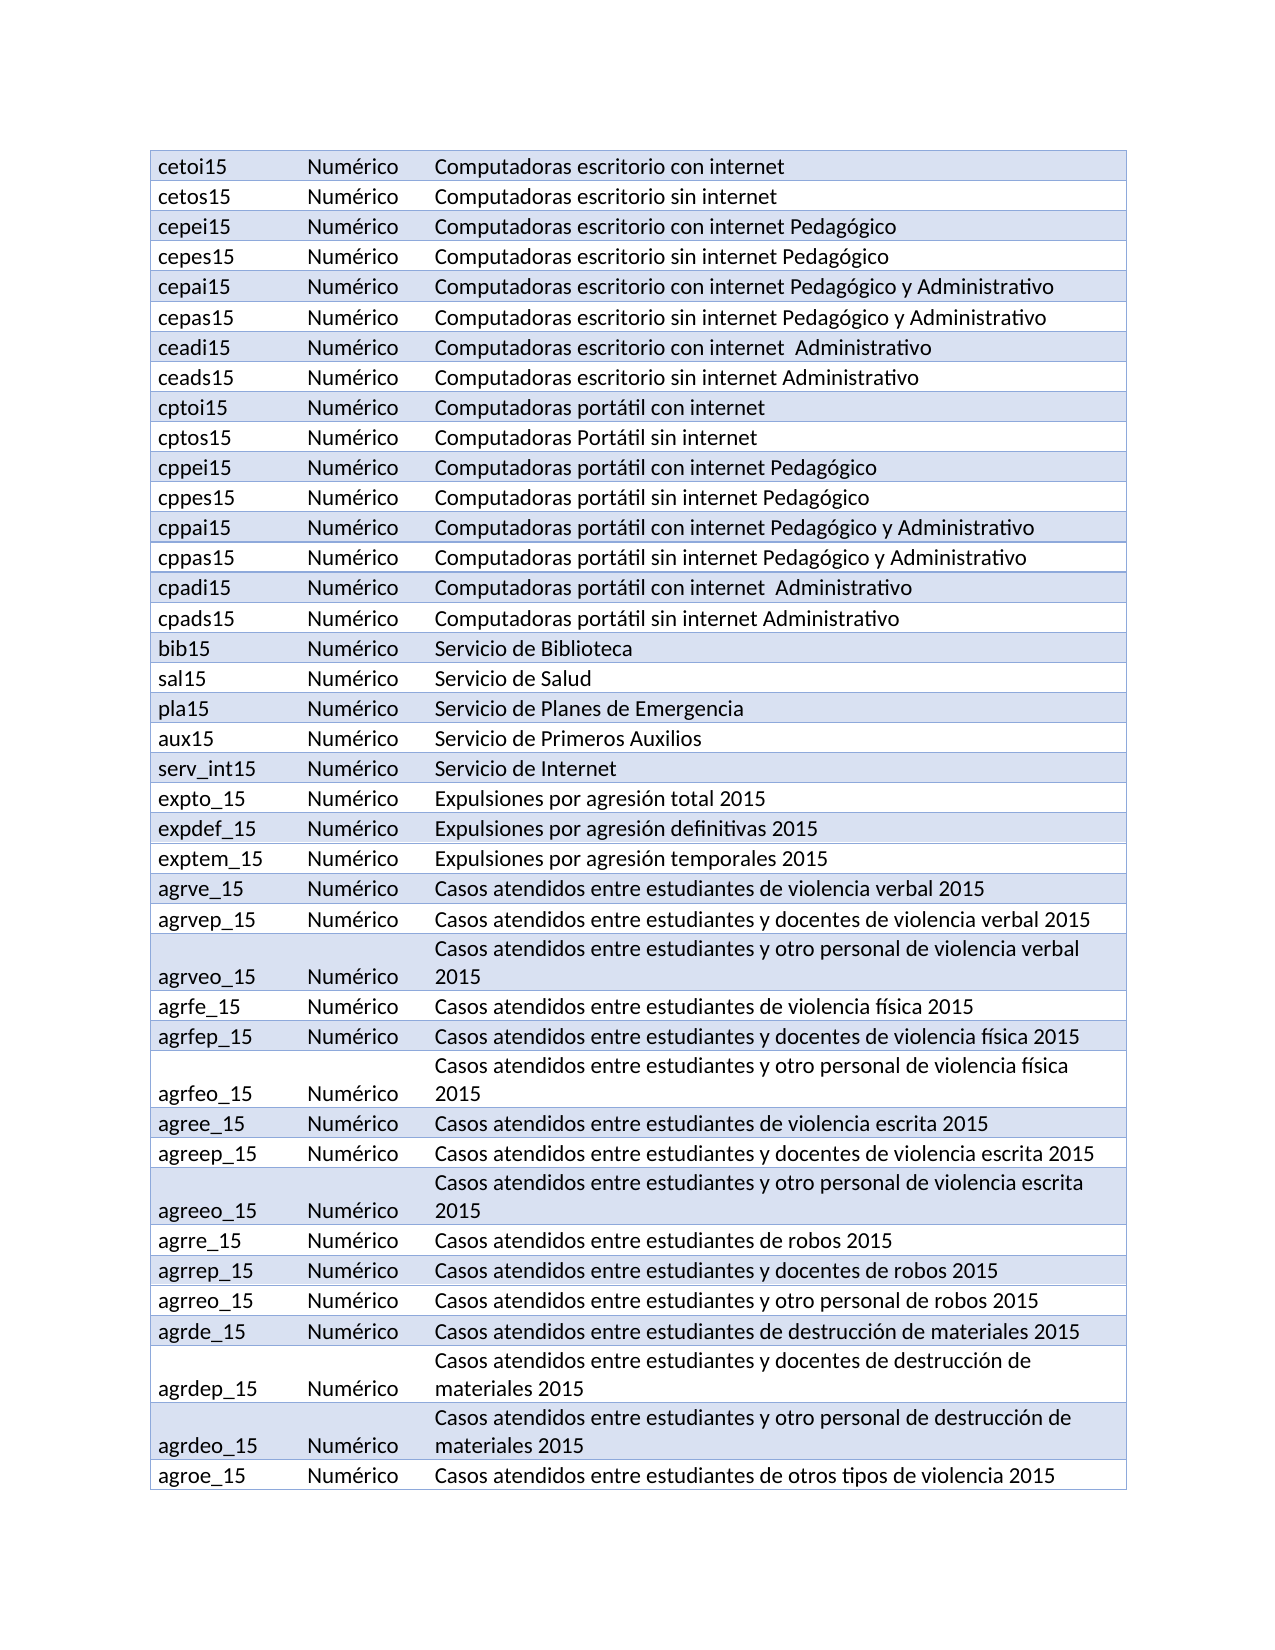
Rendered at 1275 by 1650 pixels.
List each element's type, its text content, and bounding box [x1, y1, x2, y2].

table_cell Servicio de Salud [427, 663, 1126, 692]
table_cell Servicio de Planes de Emergencia [427, 693, 1126, 722]
table_cell Casos atendidos entre estudiantes de robos 2015 [427, 1225, 1126, 1254]
table_cell Numérico [300, 452, 427, 481]
table_cell Computadoras portátil sin internet Administrativo [427, 603, 1126, 632]
table_cell pla15 [151, 693, 300, 722]
table_cell agrreo_15 [151, 1286, 300, 1315]
table_cell cppes15 [151, 482, 300, 511]
table_cell agroe_15 [151, 1460, 300, 1489]
table_cell Numérico [300, 753, 427, 782]
table_cell Numérico [300, 241, 427, 270]
table_cell Numérico [300, 783, 427, 812]
table_cell cppei15 [151, 452, 300, 481]
table_cell bib15 [151, 633, 300, 662]
table_cell Casos atendidos entre estudiantes de otros tipos de violencia 2015 [427, 1460, 1126, 1489]
table_cell Numérico [300, 573, 427, 602]
table_cell Numérico [300, 362, 427, 391]
table_cell Computadoras escritorio con internet [427, 151, 1126, 180]
table_cell Numérico [300, 1346, 427, 1402]
table_cell cepai15 [151, 271, 300, 301]
table_cell agrre_15 [151, 1225, 300, 1254]
table_cell agrveo_15 [151, 934, 300, 990]
table_cell Computadoras escritorio con internet Pedagógico [427, 211, 1126, 240]
table_cell Computadoras portátil con internet Pedagógico y Administrativo [427, 512, 1126, 541]
table_cell Computadoras portátil con internet [427, 392, 1126, 421]
table_cell expdef_15 [151, 813, 300, 842]
table_cell Numérico [300, 663, 427, 692]
table_cell Numérico [300, 1051, 427, 1107]
table_cell cptoi15 [151, 392, 300, 421]
table_cell agreeo_15 [151, 1168, 300, 1224]
table_cell Numérico [300, 392, 427, 421]
table_cell Casos atendidos entre estudiantes y docentes de violencia escrita 2015 [427, 1138, 1126, 1167]
table_cell Numérico [300, 991, 427, 1020]
table_cell Casos atendidos entre estudiantes y docentes de robos 2015 [427, 1256, 1126, 1284]
table_cell Numérico [300, 1225, 427, 1254]
table_cell Numérico [300, 211, 427, 240]
table_cell cetoi15 [151, 151, 300, 180]
table_cell Computadoras portátil con internet Administrativo [427, 573, 1126, 602]
table_cell Computadoras escritorio sin internet Pedagógico [427, 241, 1126, 270]
table_cell cetos15 [151, 181, 300, 210]
table_cell cepas15 [151, 302, 300, 331]
table_cell Numérico [300, 934, 427, 990]
table_cell Numérico [300, 181, 427, 210]
table_cell Numérico [300, 1403, 427, 1459]
table_cell cpads15 [151, 603, 300, 632]
table_cell agree_15 [151, 1108, 300, 1137]
table_cell Numérico [300, 1460, 427, 1489]
table_cell Numérico [300, 512, 427, 541]
table_cell expto_15 [151, 783, 300, 812]
table_cell Expulsiones por agresión total 2015 [427, 783, 1126, 812]
table_cell Numérico [300, 1316, 427, 1345]
table_cell Numérico [300, 603, 427, 632]
table_cell Computadoras portátil sin internet Pedagógico y Administrativo [427, 543, 1126, 571]
table_cell agrfe_15 [151, 991, 300, 1020]
table_cell cppai15 [151, 512, 300, 541]
table_cell Computadoras Portátil sin internet [427, 422, 1126, 451]
table_cell Computadoras portátil sin internet Pedagógico [427, 482, 1126, 511]
table_cell Casos atendidos entre estudiantes y otro personal de violencia física 2015 [427, 1051, 1126, 1107]
table_cell Casos atendidos entre estudiantes y otro personal de destrucción de materiales 2015 [427, 1403, 1126, 1459]
table_cell Servicio de Internet [427, 753, 1126, 782]
table_cell Numérico [300, 633, 427, 662]
table_cell Casos atendidos entre estudiantes de destrucción de materiales 2015 [427, 1316, 1126, 1345]
table_cell Computadoras escritorio sin internet Pedagógico y Administrativo [427, 302, 1126, 331]
table_cell agrde_15 [151, 1316, 300, 1345]
table_cell Expulsiones por agresión temporales 2015 [427, 844, 1126, 872]
table_cell cpadi15 [151, 573, 300, 602]
table_cell Numérico [300, 1108, 427, 1137]
table_cell Casos atendidos entre estudiantes de violencia física 2015 [427, 991, 1126, 1020]
table_cell agreep_15 [151, 1138, 300, 1167]
table_cell agrdeo_15 [151, 1403, 300, 1459]
table_cell Numérico [300, 874, 427, 903]
table_cell Numérico [300, 1256, 427, 1284]
table_cell Computadoras escritorio sin internet [427, 181, 1126, 210]
table_cell Numérico [300, 1138, 427, 1167]
table_cell Numérico [300, 723, 427, 752]
table_cell Numérico [300, 543, 427, 571]
table_cell ceads15 [151, 362, 300, 391]
table_cell Numérico [300, 271, 427, 301]
table_cell cepes15 [151, 241, 300, 270]
table_cell Numérico [300, 151, 427, 180]
table_cell Casos atendidos entre estudiantes y docentes de violencia verbal 2015 [427, 904, 1126, 933]
table_cell agrrep_15 [151, 1256, 300, 1284]
table_cell Casos atendidos entre estudiantes y docentes de destrucción de materiales 2015 [427, 1346, 1126, 1402]
table_cell Numérico [300, 482, 427, 511]
table_cell Numérico [300, 813, 427, 842]
table_cell Casos atendidos entre estudiantes y otro personal de violencia escrita 2015 [427, 1168, 1126, 1224]
table_cell agrve_15 [151, 874, 300, 903]
table_cell agrfeo_15 [151, 1051, 300, 1107]
table_cell Numérico [300, 332, 427, 361]
table_cell Casos atendidos entre estudiantes y otro personal de robos 2015 [427, 1286, 1126, 1315]
table_cell Numérico [300, 302, 427, 331]
table_cell Numérico [300, 1168, 427, 1224]
table_cell sal15 [151, 663, 300, 692]
table_cell ceadi15 [151, 332, 300, 361]
table_cell exptem_15 [151, 844, 300, 872]
table_cell cppas15 [151, 543, 300, 571]
table_cell Numérico [300, 904, 427, 933]
table_cell Computadoras escritorio sin internet Administrativo [427, 362, 1126, 391]
table_cell Computadoras escritorio con internet Pedagógico y Administrativo [427, 271, 1126, 301]
table_cell Computadoras portátil con internet Pedagógico [427, 452, 1126, 481]
table_cell cptos15 [151, 422, 300, 451]
table_cell agrvep_15 [151, 904, 300, 933]
table_cell Numérico [300, 422, 427, 451]
table_cell Casos atendidos entre estudiantes de violencia verbal 2015 [427, 874, 1126, 903]
table_cell aux15 [151, 723, 300, 752]
table_cell Numérico [300, 1021, 427, 1050]
table_cell Servicio de Primeros Auxilios [427, 723, 1126, 752]
table_cell Numérico [300, 844, 427, 872]
table_cell cepei15 [151, 211, 300, 240]
table_cell agrfep_15 [151, 1021, 300, 1050]
table_cell Computadoras escritorio con internet Administrativo [427, 332, 1126, 361]
table_cell Casos atendidos entre estudiantes y otro personal de violencia verbal 2015 [427, 934, 1126, 990]
table_cell Casos atendidos entre estudiantes de violencia escrita 2015 [427, 1108, 1126, 1137]
table_cell agrdep_15 [151, 1346, 300, 1402]
table_cell Expulsiones por agresión definitivas 2015 [427, 813, 1126, 842]
table_cell Casos atendidos entre estudiantes y docentes de violencia física 2015 [427, 1021, 1126, 1050]
table_cell Numérico [300, 1286, 427, 1315]
table_cell serv_int15 [151, 753, 300, 782]
table_cell Servicio de Biblioteca [427, 633, 1126, 662]
table_cell Numérico [300, 693, 427, 722]
